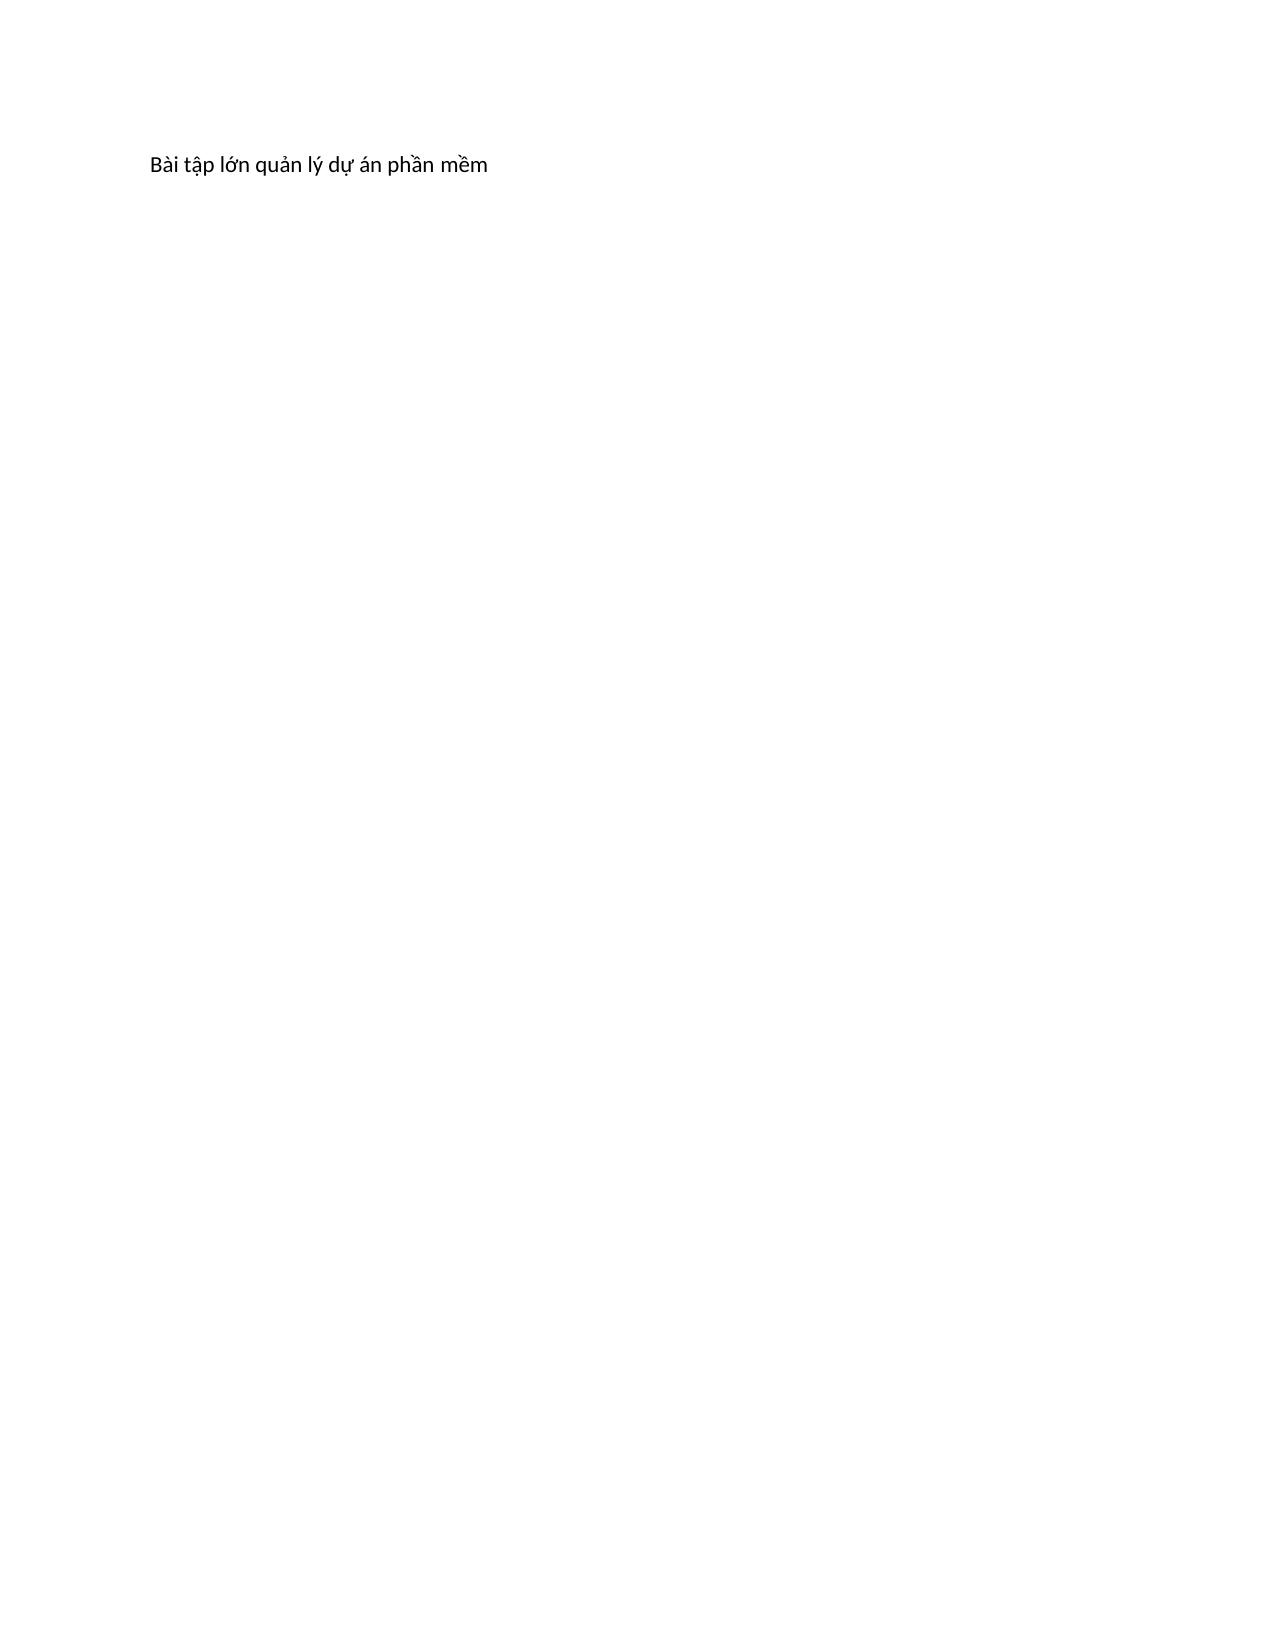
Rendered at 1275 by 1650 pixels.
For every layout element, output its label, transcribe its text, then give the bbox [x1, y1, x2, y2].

text Bài tập lớn quản lý dự án phần mềm [150, 150, 1125, 178]
